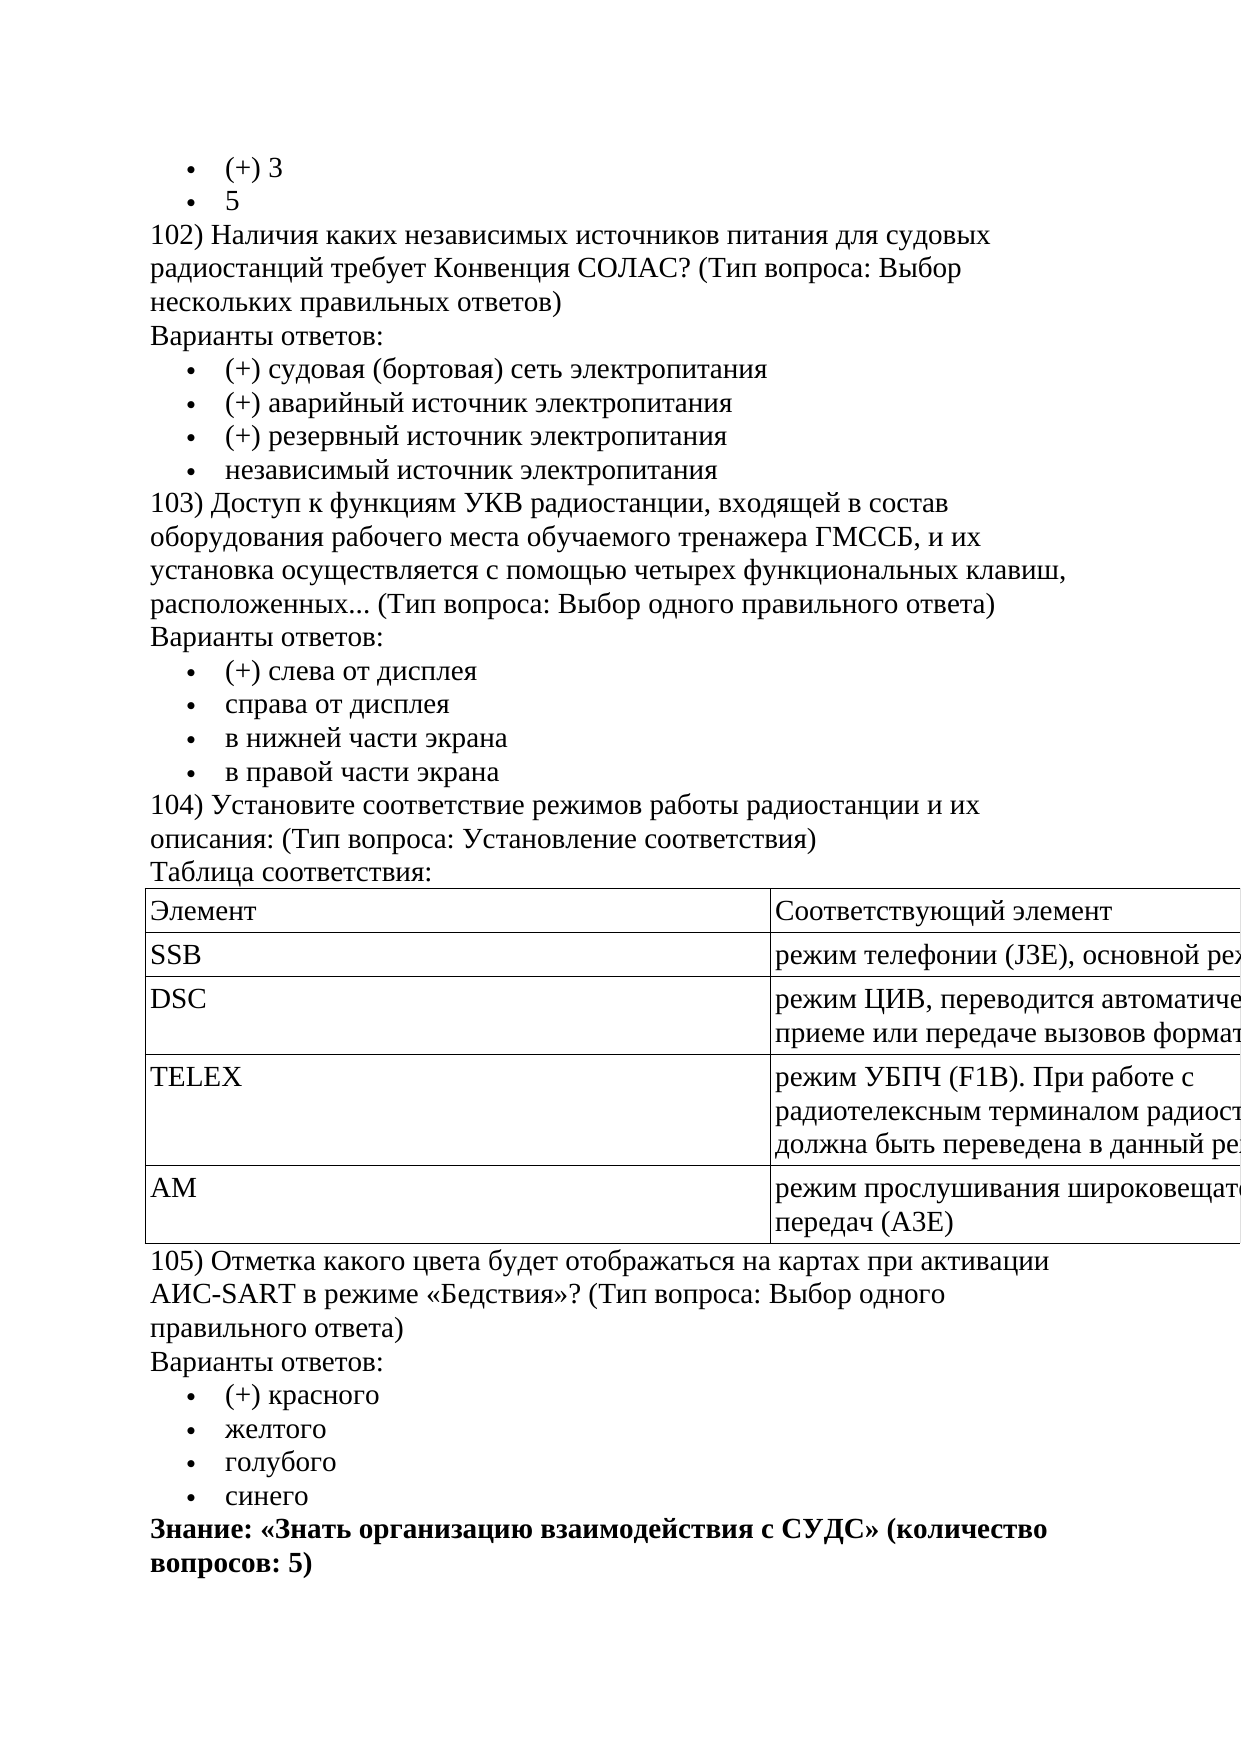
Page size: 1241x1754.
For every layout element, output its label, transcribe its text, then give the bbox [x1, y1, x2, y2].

table_cell режим телефонии (J3E), основной режим [771, 933, 1240, 976]
text Таблица соответствия: [150, 854, 1090, 888]
table_cell DSC [146, 977, 770, 1054]
list (+) судовая (бортовая) сеть электропитания [187, 351, 1090, 385]
table_cell режим прослушивания широковещательных передач (А3Е) [771, 1166, 1240, 1243]
text 102) Наличия каких независимых источников питания для судовых радиостанций требует Конвенция СОЛАС? (Тип вопроса: Выбор нескольких правильных ответов) [150, 217, 1090, 318]
list (+) аварийный источник электропитания [187, 385, 1090, 418]
list 5 [187, 183, 1090, 217]
table_header Соответствующий элемент [771, 889, 1240, 932]
list в нижней части экрана [187, 720, 1090, 754]
list (+) слева от дисплея [187, 653, 1090, 687]
list (+) резервный источник электропитания [187, 418, 1090, 452]
list (+) красного [187, 1377, 1090, 1411]
list желтого [187, 1411, 1090, 1444]
table_cell SSB [146, 933, 770, 976]
table_cell AM [146, 1166, 770, 1243]
table_cell TELEX [146, 1055, 770, 1165]
list синего [187, 1478, 1090, 1511]
text 105) Отметка какого цвета будет отображаться на картах при активации АИС-SART в режиме «Бедствия»? (Тип вопроса: Выбор одного правильного ответа) [150, 1244, 1090, 1344]
list в правой части экрана [187, 754, 1090, 787]
table_cell режим ЦИВ, переводится автоматически при приеме или передаче вызовов формата ЦИВ [771, 977, 1240, 1054]
text Варианты ответов: [150, 318, 1090, 351]
table_cell режим УБПЧ (F1B). При работе с радиотелексным терминалом радиостанция должна быть переведена в данный режим [771, 1055, 1240, 1165]
list независимый источник электропитания [187, 452, 1090, 485]
text Варианты ответов: [150, 619, 1090, 653]
text 104) Установите соответствие режимов работы радиостанции и их описания: (Тип вопроса: Установление соответствия) [150, 787, 1090, 854]
list (+) 3 [187, 150, 1090, 183]
text Знание: «Знать организацию взаимодействия с СУДС» (количество вопросов: 5) [150, 1511, 1090, 1578]
text 103) Доступ к функциям УКВ радиостанции, входящей в состав оборудования рабочего места обучаемого тренажера ГМССБ, и их установка осуществляется с помощью четырех функциональных клавиш, расположенных... (Тип вопроса: Выбор одного правильного ответа) [150, 485, 1090, 619]
list справа от дисплея [187, 687, 1090, 720]
text Варианты ответов: [150, 1344, 1090, 1377]
table_header Элемент [146, 889, 770, 932]
list голубого [187, 1444, 1090, 1478]
